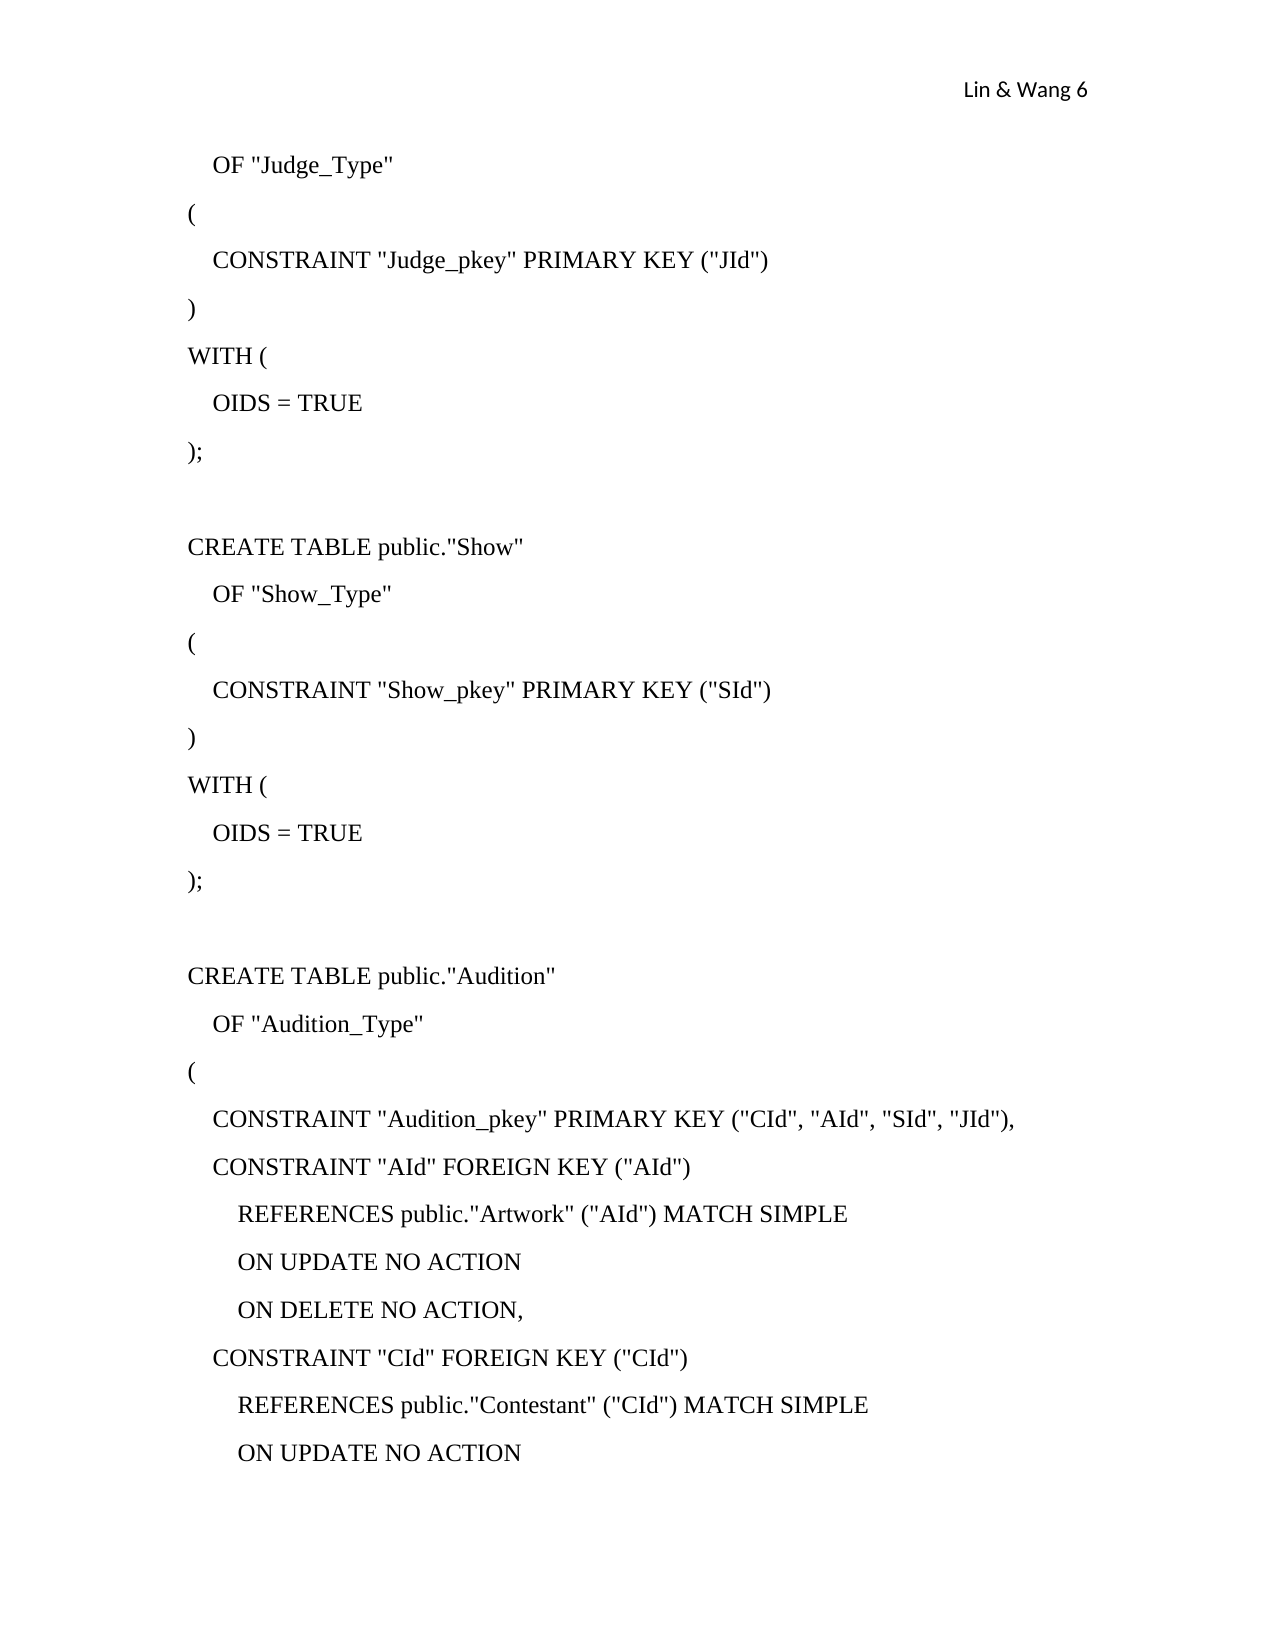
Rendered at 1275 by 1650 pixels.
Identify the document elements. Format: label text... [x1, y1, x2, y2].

text ); [187, 866, 1087, 894]
text OF "Audition_Type" [187, 1009, 1087, 1037]
text CONSTRAINT "Audition_pkey" PRIMARY KEY ("CId", "AId", "SId", "JId"), [187, 1104, 1087, 1133]
text OF "Show_Type" [187, 579, 1087, 608]
text CONSTRAINT "CId" FOREIGN KEY ("CId") [187, 1343, 1087, 1371]
text ) [187, 722, 1087, 751]
text REFERENCES public."Artwork" ("AId") MATCH SIMPLE [187, 1199, 1087, 1228]
text OIDS = TRUE [187, 388, 1087, 417]
text ON UPDATE NO ACTION [187, 1438, 1087, 1467]
text ( [187, 627, 1087, 656]
text ON DELETE NO ACTION, [187, 1295, 1087, 1324]
text ( [187, 1056, 1087, 1085]
text CREATE TABLE public."Audition" [187, 961, 1087, 990]
text CONSTRAINT "AId" FOREIGN KEY ("AId") [187, 1152, 1087, 1181]
text WITH ( [187, 341, 1087, 369]
text OIDS = TRUE [187, 818, 1087, 847]
text CONSTRAINT "Show_pkey" PRIMARY KEY ("SId") [187, 675, 1087, 703]
text REFERENCES public."Contestant" ("CId") MATCH SIMPLE [187, 1390, 1087, 1419]
text ); [187, 436, 1087, 465]
text OF "Judge_Type" [187, 150, 1087, 179]
text WITH ( [187, 770, 1087, 799]
text ) [187, 293, 1087, 322]
text CONSTRAINT "Judge_pkey" PRIMARY KEY ("JId") [187, 245, 1087, 274]
text CREATE TABLE public."Show" [187, 532, 1087, 560]
text ON UPDATE NO ACTION [187, 1247, 1087, 1276]
text ( [187, 198, 1087, 226]
